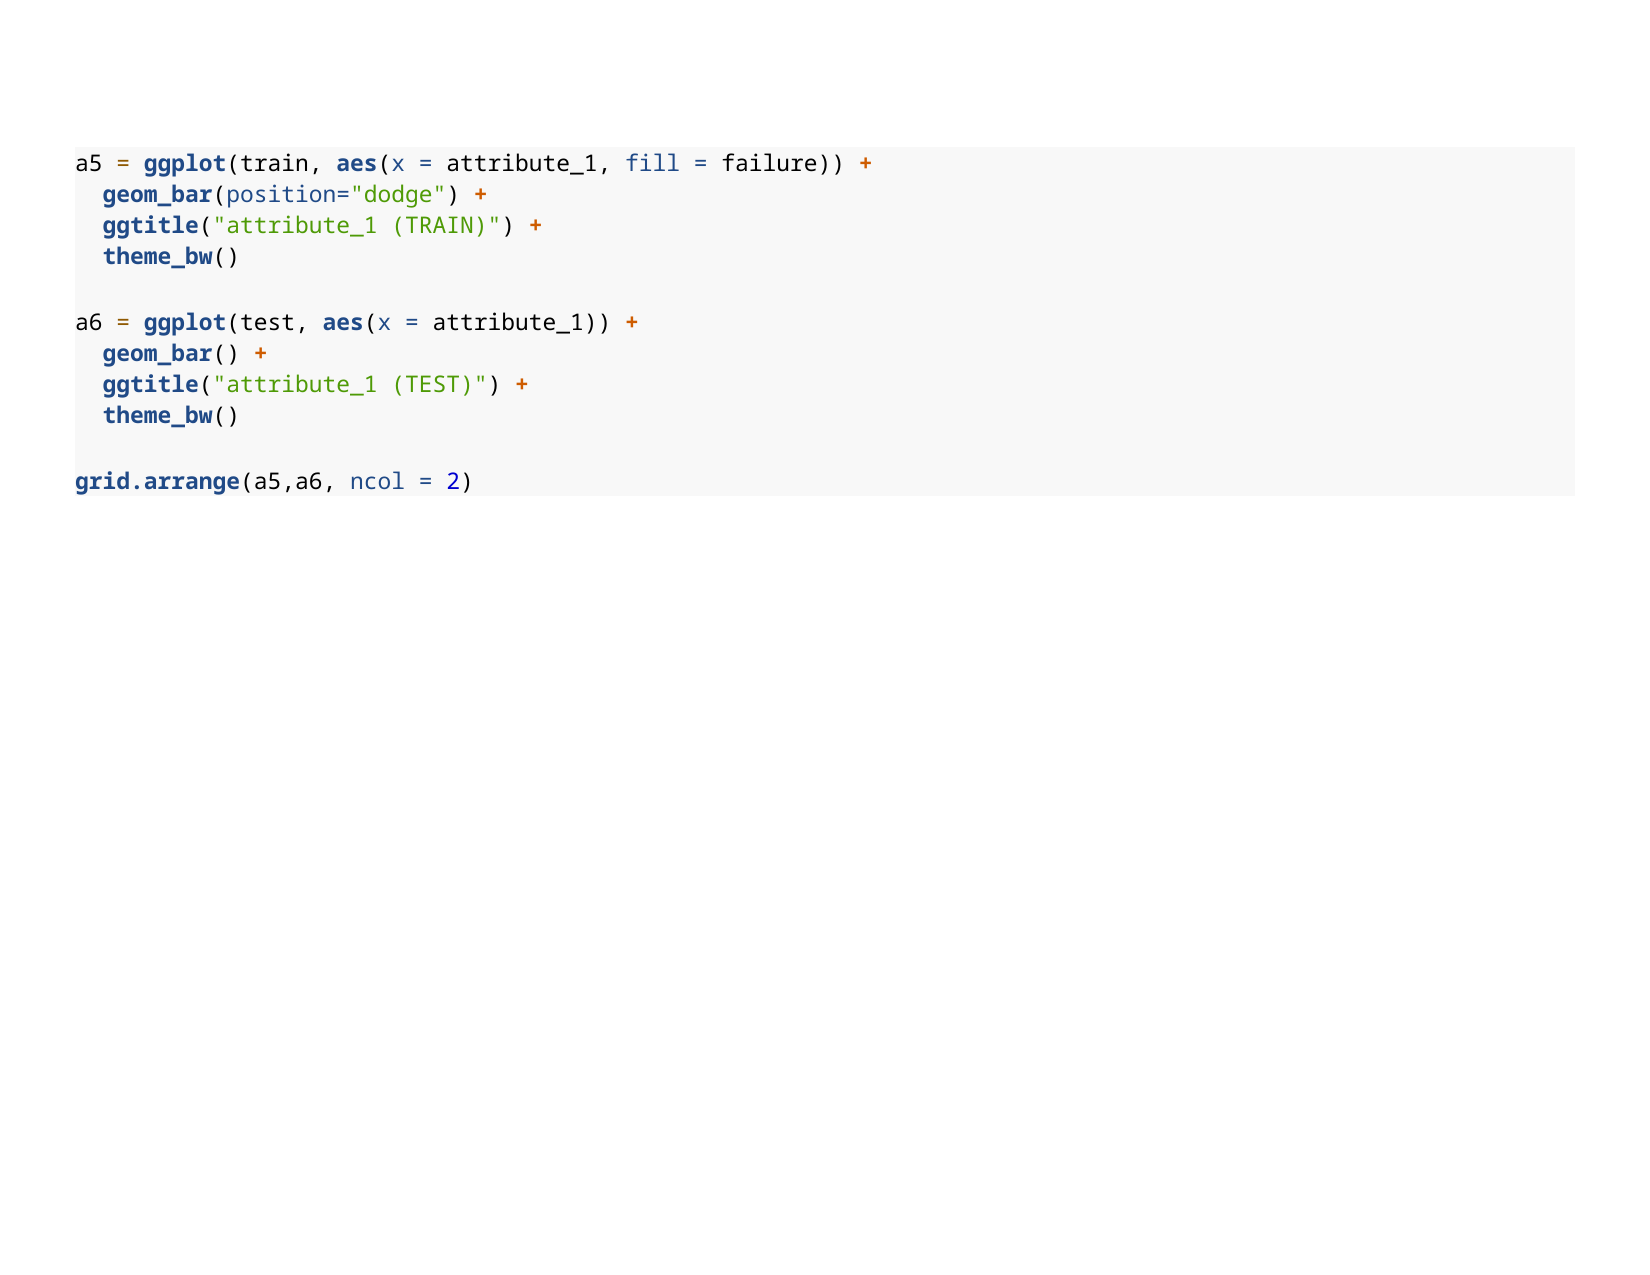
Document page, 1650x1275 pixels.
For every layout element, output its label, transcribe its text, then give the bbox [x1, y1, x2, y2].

text a5 = ggplot(train, aes(x = attribute_1, fill = failure)) + geom_bar(position="dodge") + ggtitle("attribute_1 (TRAIN)") + theme_bw() a6 = ggplot(test, aes(x = attribute_1)) + geom_bar() + ggtitle("attribute_1 (TEST)") + theme_bw() grid.arrange(a5,a6, ncol = 2) [75, 147, 1575, 496]
